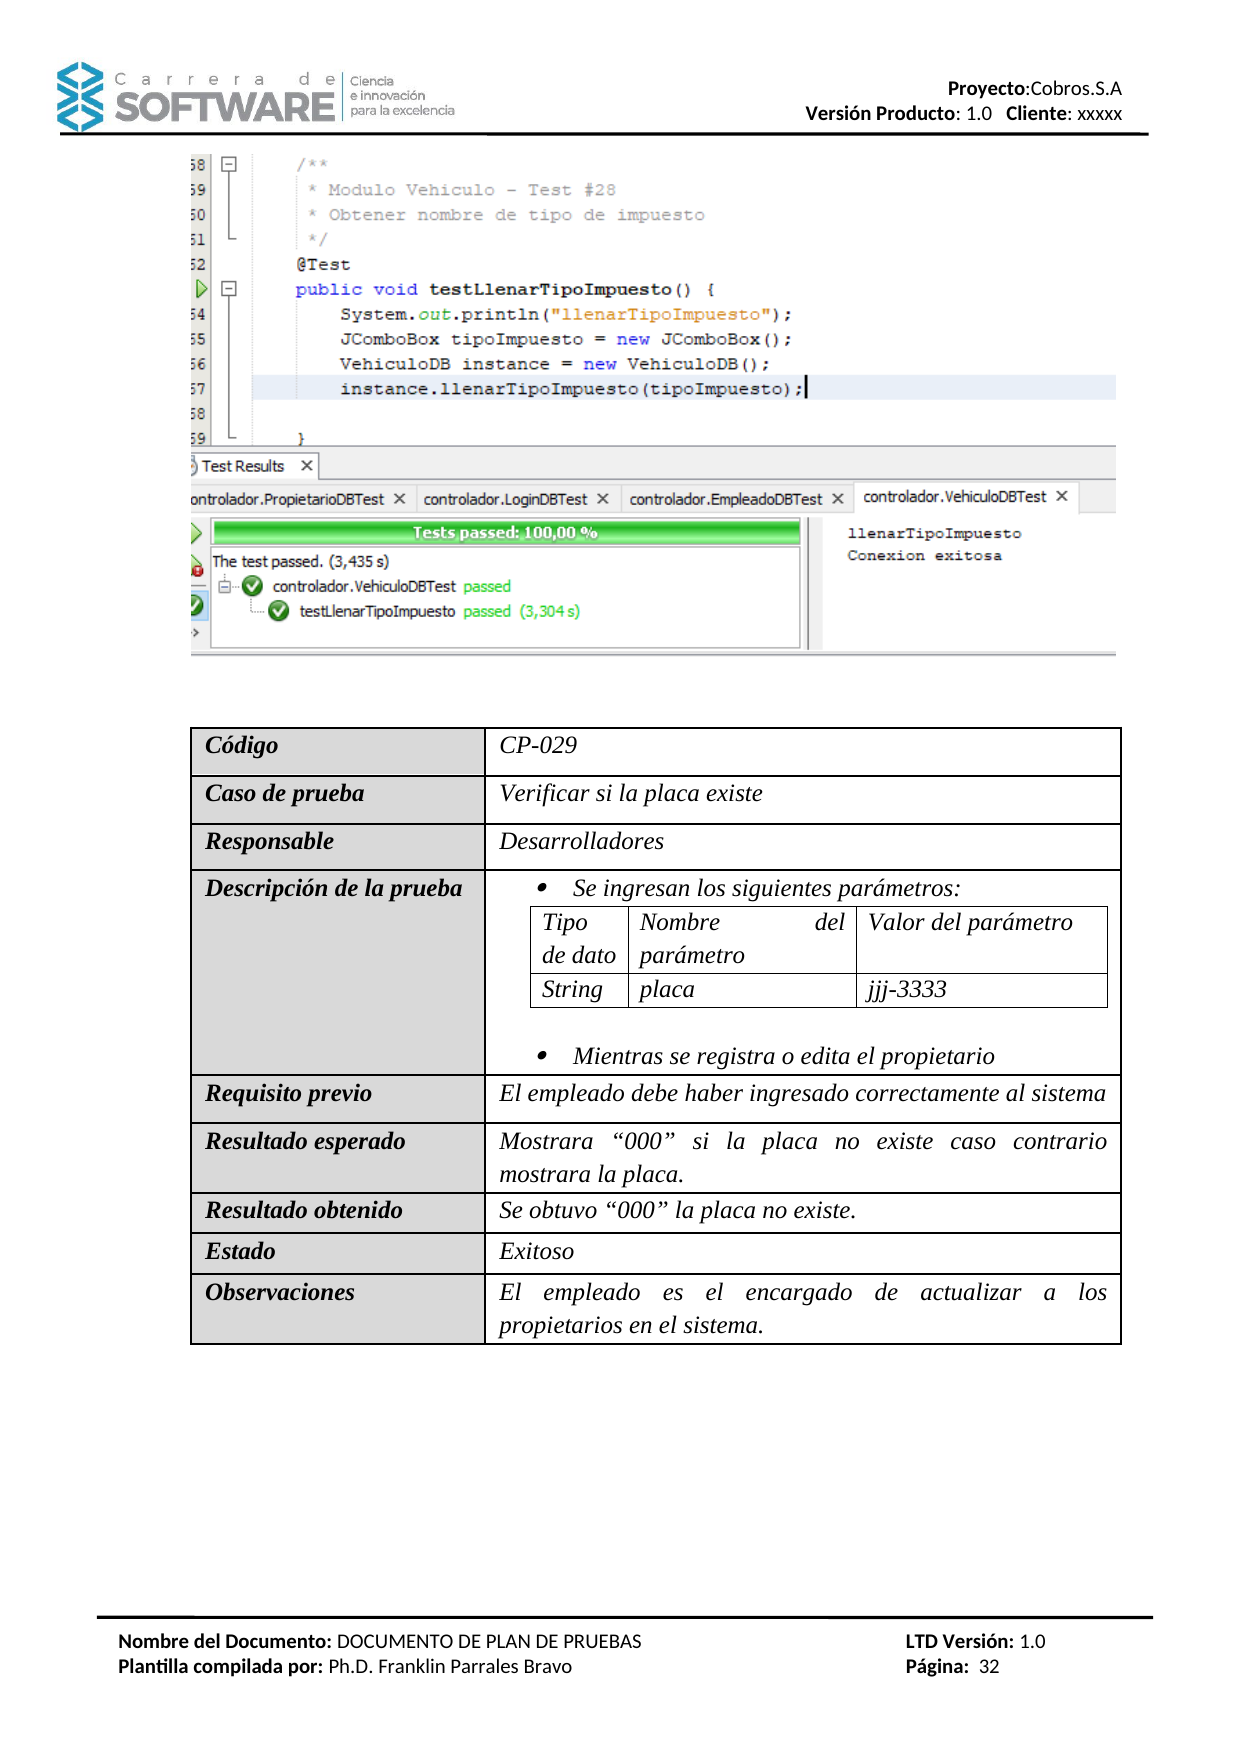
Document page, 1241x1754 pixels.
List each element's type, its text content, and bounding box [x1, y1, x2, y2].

table_header Código [192, 729, 484, 774]
table_cell Resultado obtenido [192, 1194, 484, 1232]
table_cell Se ingresan los siguientes parámetros: Mientras se registra o edita el propietario [486, 871, 1120, 1074]
table_cell El empleado es el encargado de actualizar a los propietarios en el sistema. [486, 1275, 1120, 1343]
table_cell Observaciones [192, 1275, 484, 1343]
table_header CP-029 [486, 729, 1120, 774]
table_cell Descripción de la prueba [192, 871, 484, 1074]
table_cell Desarrolladores [486, 825, 1120, 869]
table_cell Estado [192, 1234, 484, 1273]
table_cell Caso de prueba [192, 777, 484, 823]
table_cell El empleado debe haber ingresado correctamente al sistema [486, 1076, 1120, 1122]
table_cell Requisito previo [192, 1076, 484, 1122]
table_cell Exitoso [486, 1234, 1120, 1273]
table_cell Se obtuvo “000” la placa no existe. [486, 1194, 1120, 1232]
table_cell Mostrara “000” si la placa no existe caso contrario mostrara la placa. [486, 1124, 1120, 1192]
table_cell Responsable [192, 825, 484, 869]
table_cell Resultado esperado [192, 1124, 484, 1192]
picture [46, 46, 1116, 657]
table_cell Verificar si la placa existe [486, 777, 1120, 823]
